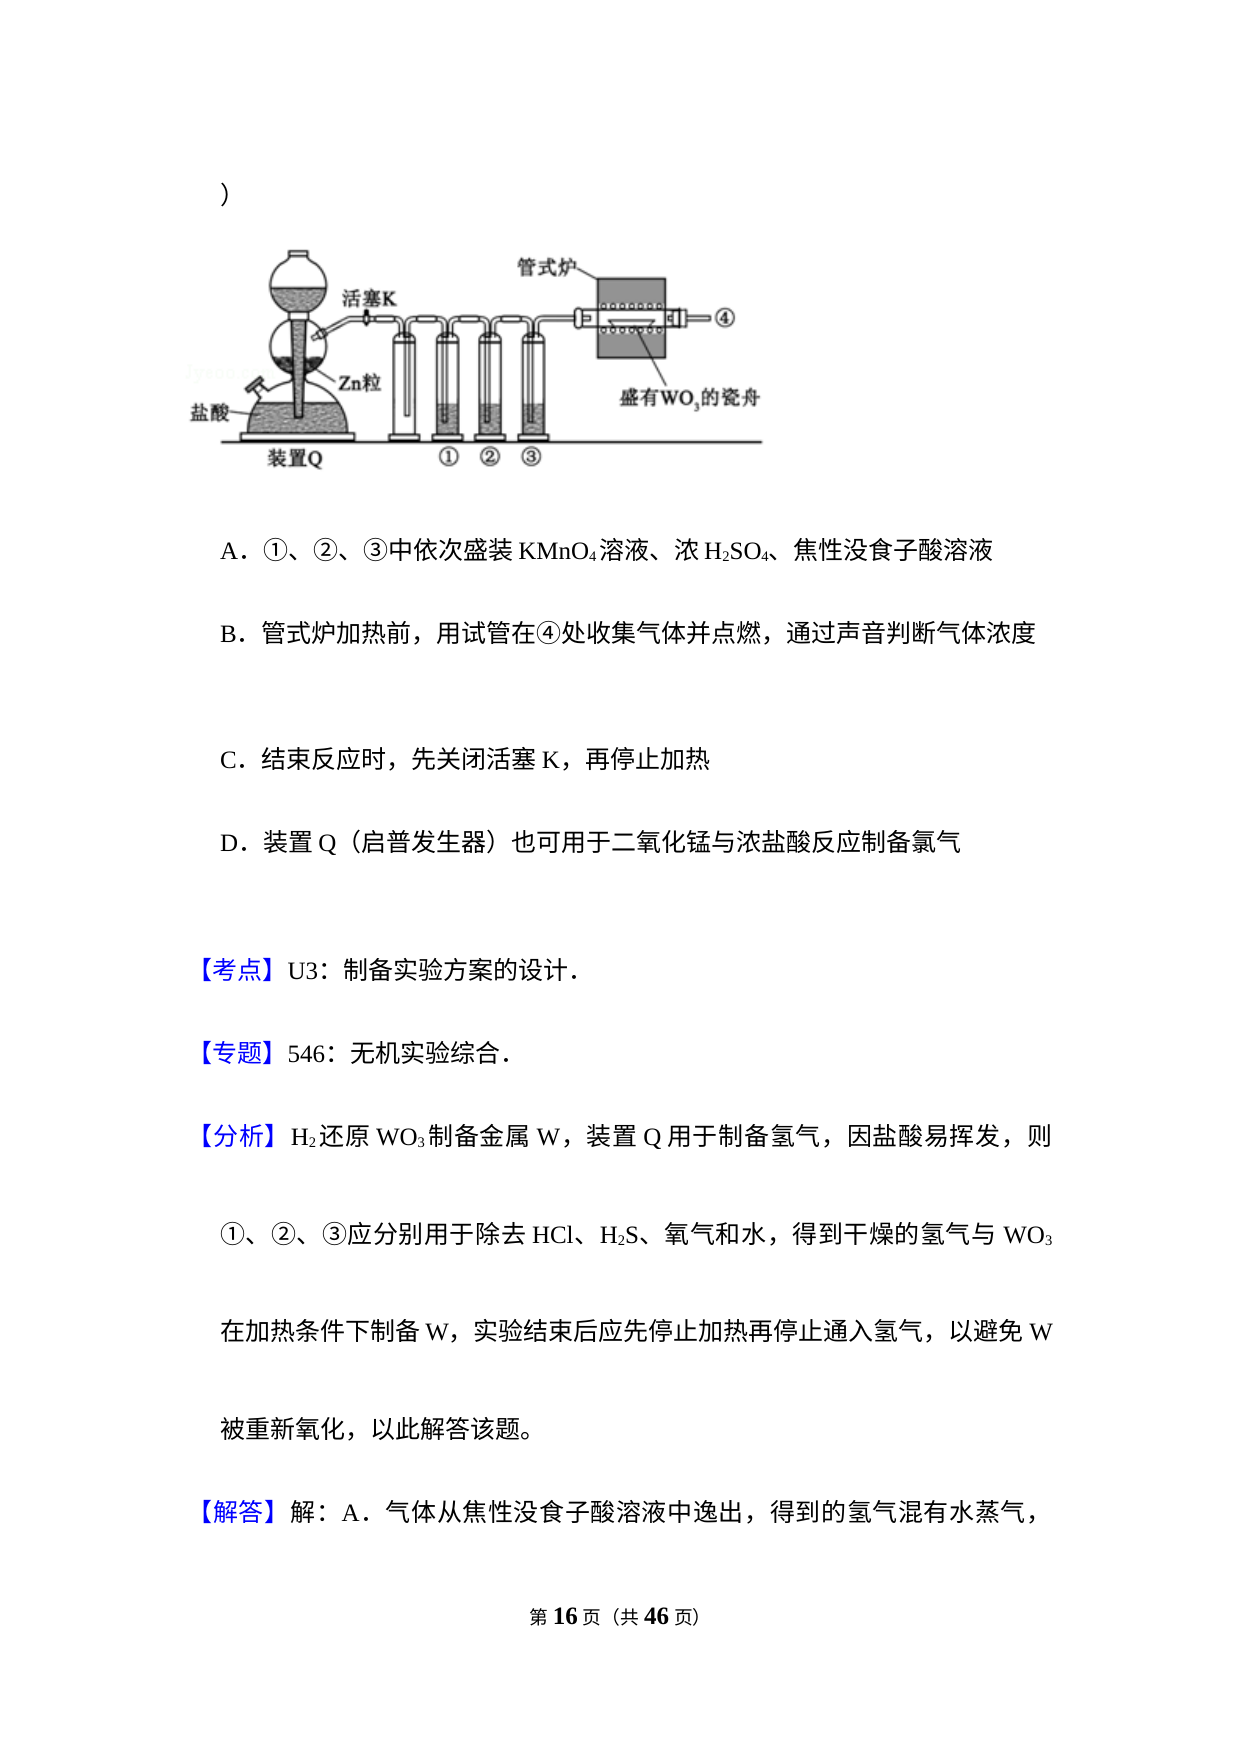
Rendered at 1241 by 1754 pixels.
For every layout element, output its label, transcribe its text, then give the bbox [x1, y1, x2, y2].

text C．结束反应时，先关闭活塞K，再停止加热 [187, 725, 1053, 790]
text 【考点】U3：制备实验方案的设计．菁优网版权所有 [187, 936, 1053, 1001]
text 【专题】546：无机实验综合． [187, 1019, 1053, 1084]
text A．①、②、③中依次盛装KMnO4溶液、浓H2SO4、焦性没食子酸溶液 [187, 516, 1053, 581]
text D．装置Q（启普发生器）也可用于二氧化锰与浓盐酸反应制备氯气 [187, 808, 1053, 873]
picture [183, 244, 768, 476]
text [187, 161, 1053, 226]
text B．管式炉加热前，用试管在④处收集气体并点燃，通过声音判断气体浓度 [187, 599, 1053, 713]
text 【分析】H2还原WO3制备金属W，装置Q用于制备氢气，因盐酸易挥发，则①、②、③应分别用于除去HCl、H2S、氧气和水，得到干燥的氢气与WO3在加热条件下制备W，实验结束后应先停止加热再停止通入氢气，以避免W被重新氧化，以此解答该题。 [187, 1102, 1053, 1460]
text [187, 1478, 1053, 1543]
